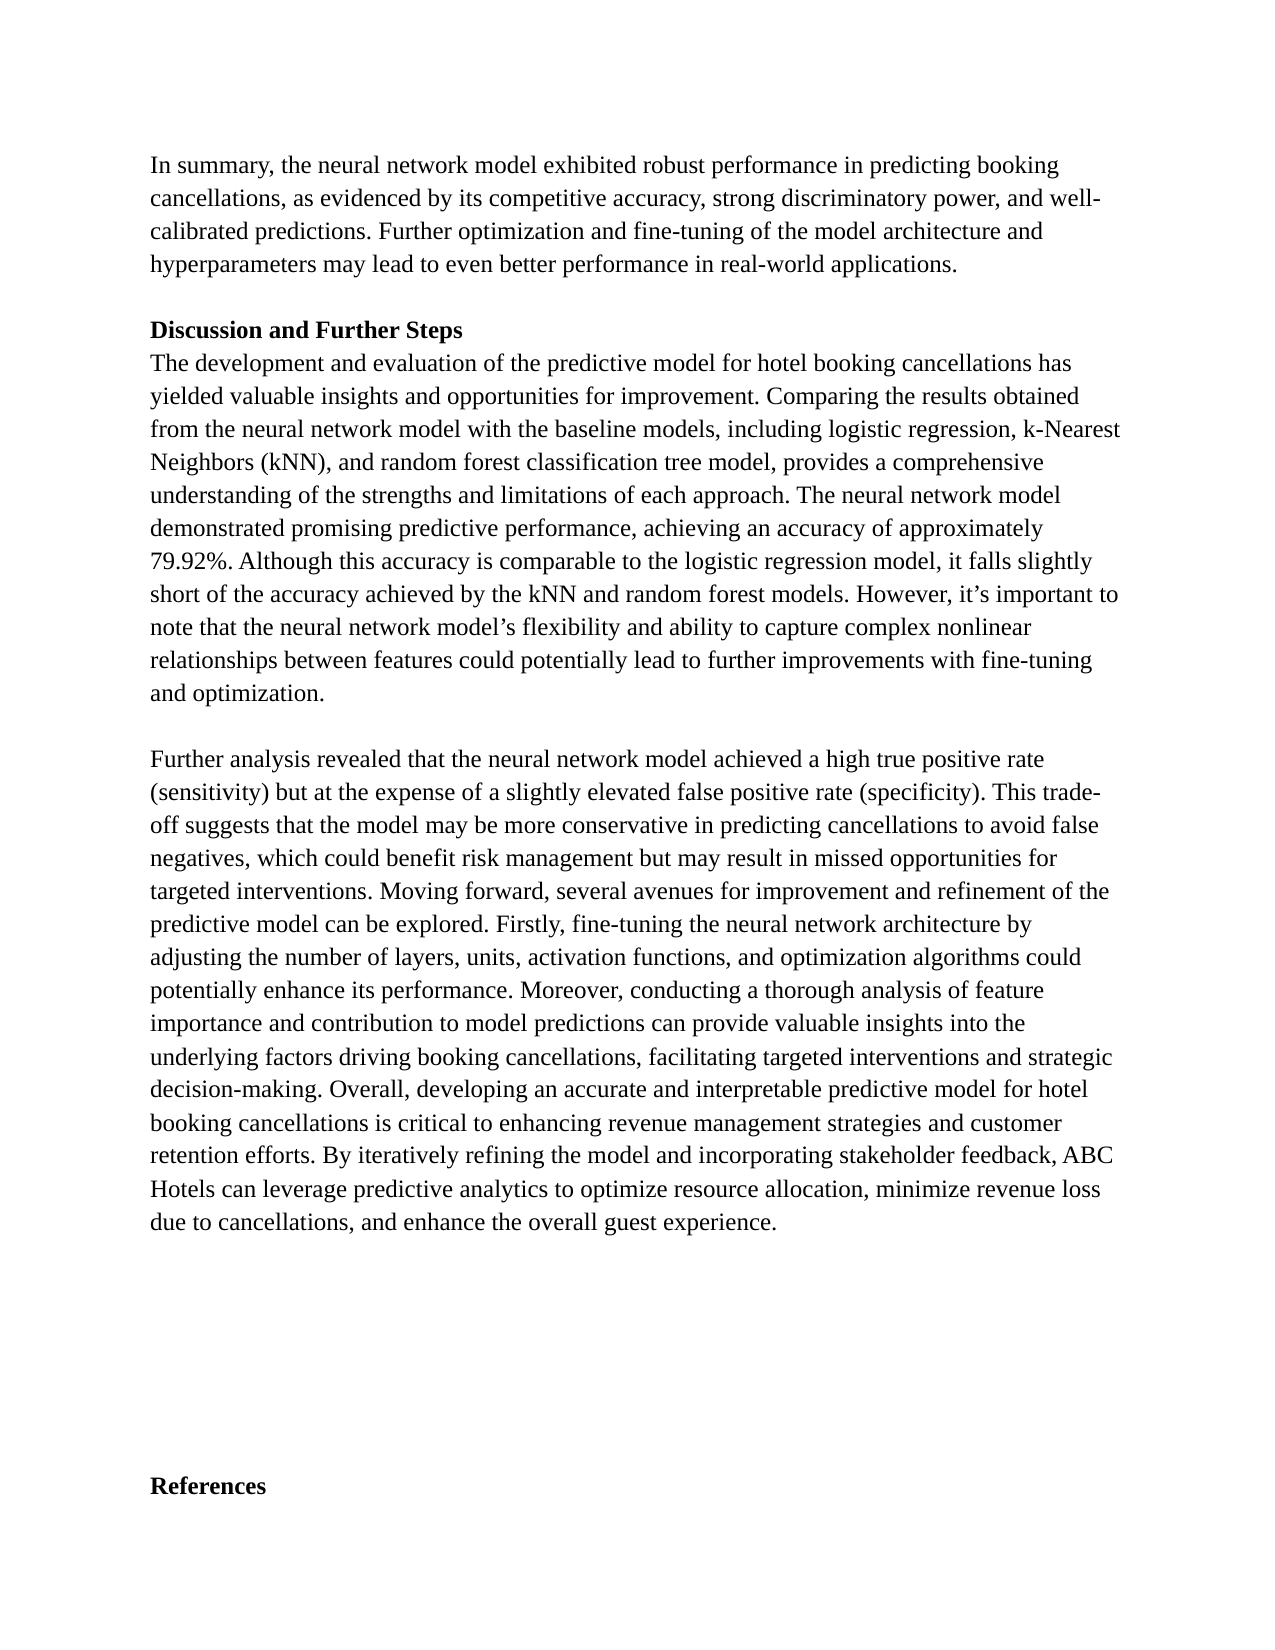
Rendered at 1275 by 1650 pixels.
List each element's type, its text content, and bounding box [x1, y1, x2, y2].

text References [150, 1471, 1125, 1499]
text Further analysis revealed that the neural network model achieved a high true positive rate (sensitivity) but at the expense of a slightly elevated false positive rate (specificity). This trade-off suggests that the model may be more conservative in predicting cancellations to avoid false negatives, which could benefit risk management but may result in missed opportunities for targeted interventions. Moving forward, several avenues for improvement and refinement of the predictive model can be explored. Firstly, fine-tuning the neural network architecture by adjusting the number of layers, units, activation functions, and optimization algorithms could potentially enhance its performance. Moreover, conducting a thorough analysis of feature importance and contribution to model predictions can provide valuable insights into the underlying factors driving booking cancellations, facilitating targeted interventions and strategic decision-making. Overall, developing an accurate and interpretable predictive model for hotel booking cancellations is critical to enhancing revenue management strategies and customer retention efforts. By iteratively refining the model and incorporating stakeholder feedback, ABC Hotels can leverage predictive analytics to optimize resource allocation, minimize revenue loss due to cancellations, and enhance the overall guest experience. [150, 744, 1125, 1235]
text The development and evaluation of the predictive model for hotel booking cancellations has yielded valuable insights and opportunities for improvement. Comparing the results obtained from the neural network model with the baseline models, including logistic regression, k-Nearest Neighbors (kNN), and random forest classification tree model, provides a comprehensive understanding of the strengths and limitations of each approach. The neural network model demonstrated promising predictive performance, achieving an accuracy of approximately 79.92%. Although this accuracy is comparable to the logistic regression model, it falls slightly short of the accuracy achieved by the kNN and random forest models. However, it’s important to note that the neural network model’s flexibility and ability to capture complex nonlinear relationships between features could potentially lead to further improvements with fine-tuning and optimization. [150, 348, 1125, 707]
text Discussion and Further Steps [150, 315, 1125, 344]
text In summary, the neural network model exhibited robust performance in predicting booking cancellations, as evidenced by its competitive accuracy, strong discriminatory power, and well-calibrated predictions. Further optimization and fine-tuning of the model architecture and hyperparameters may lead to even better performance in real-world applications. [150, 150, 1125, 278]
